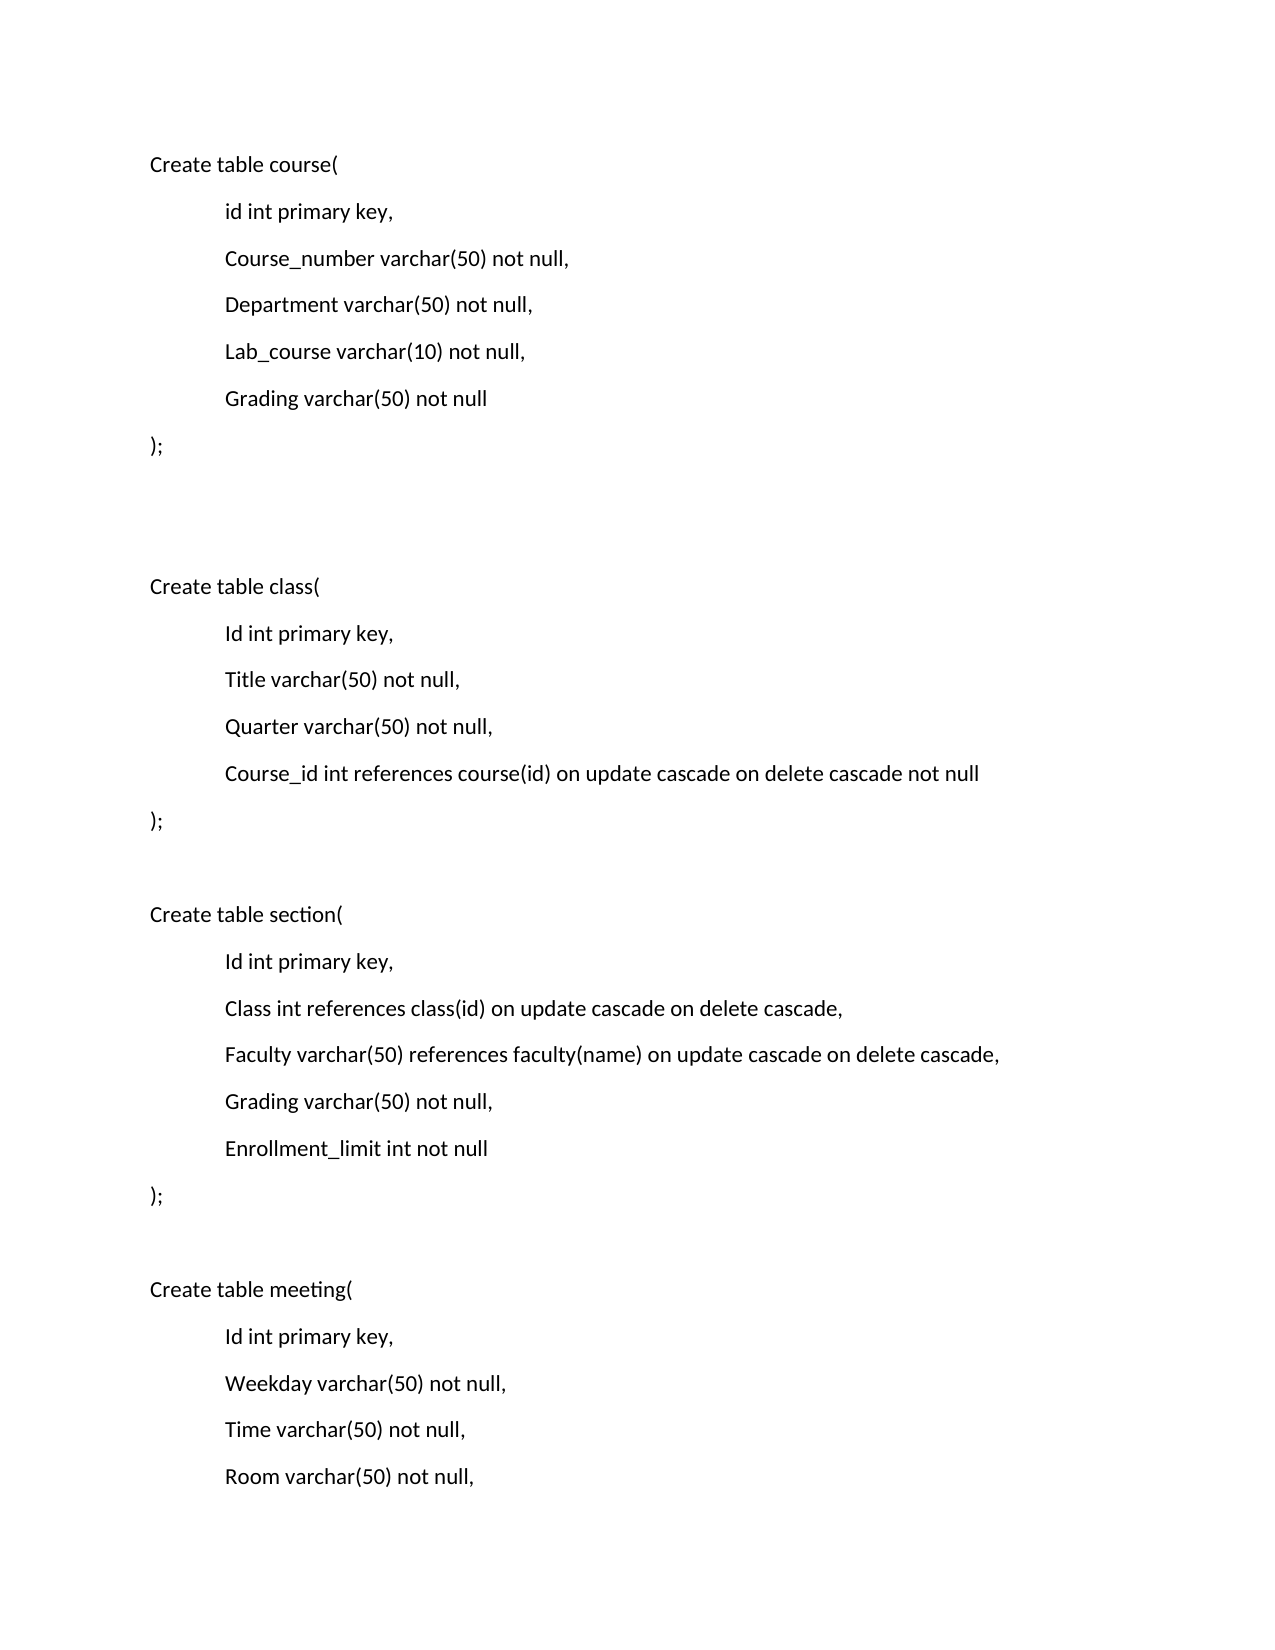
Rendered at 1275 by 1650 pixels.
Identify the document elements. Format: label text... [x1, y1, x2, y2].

text Time varchar(50) not null, [150, 1416, 1125, 1444]
text Enrollment_limit int not null [150, 1134, 1125, 1162]
text Id int primary key, [150, 619, 1125, 647]
text Title varchar(50) not null, [150, 666, 1125, 694]
text Department varchar(50) not null, [150, 291, 1125, 319]
text Grading varchar(50) not null [150, 384, 1125, 412]
text Course_number varchar(50) not null, [150, 244, 1125, 272]
text ); [150, 431, 1125, 459]
text Create table meeting( [150, 1275, 1125, 1303]
text Class int references class(id) on update cascade on delete cascade, [150, 994, 1125, 1022]
text ); [150, 1181, 1125, 1209]
text Id int primary key, [150, 947, 1125, 975]
text Grading varchar(50) not null, [150, 1087, 1125, 1116]
text ); [150, 806, 1125, 834]
text Room varchar(50) not null, [150, 1462, 1125, 1491]
text Lab_course varchar(10) not null, [150, 337, 1125, 366]
text Faculty varchar(50) references faculty(name) on update cascade on delete cascade, [150, 1041, 1125, 1069]
text id int primary key, [150, 197, 1125, 225]
text Weekday varchar(50) not null, [150, 1369, 1125, 1397]
text Create table section( [150, 900, 1125, 928]
text Create table course( [150, 150, 1125, 178]
text Course_id int references course(id) on update cascade on delete cascade not null [150, 759, 1125, 787]
text Id int primary key, [150, 1322, 1125, 1350]
text Quarter varchar(50) not null, [150, 712, 1125, 741]
text Create table class( [150, 572, 1125, 600]
